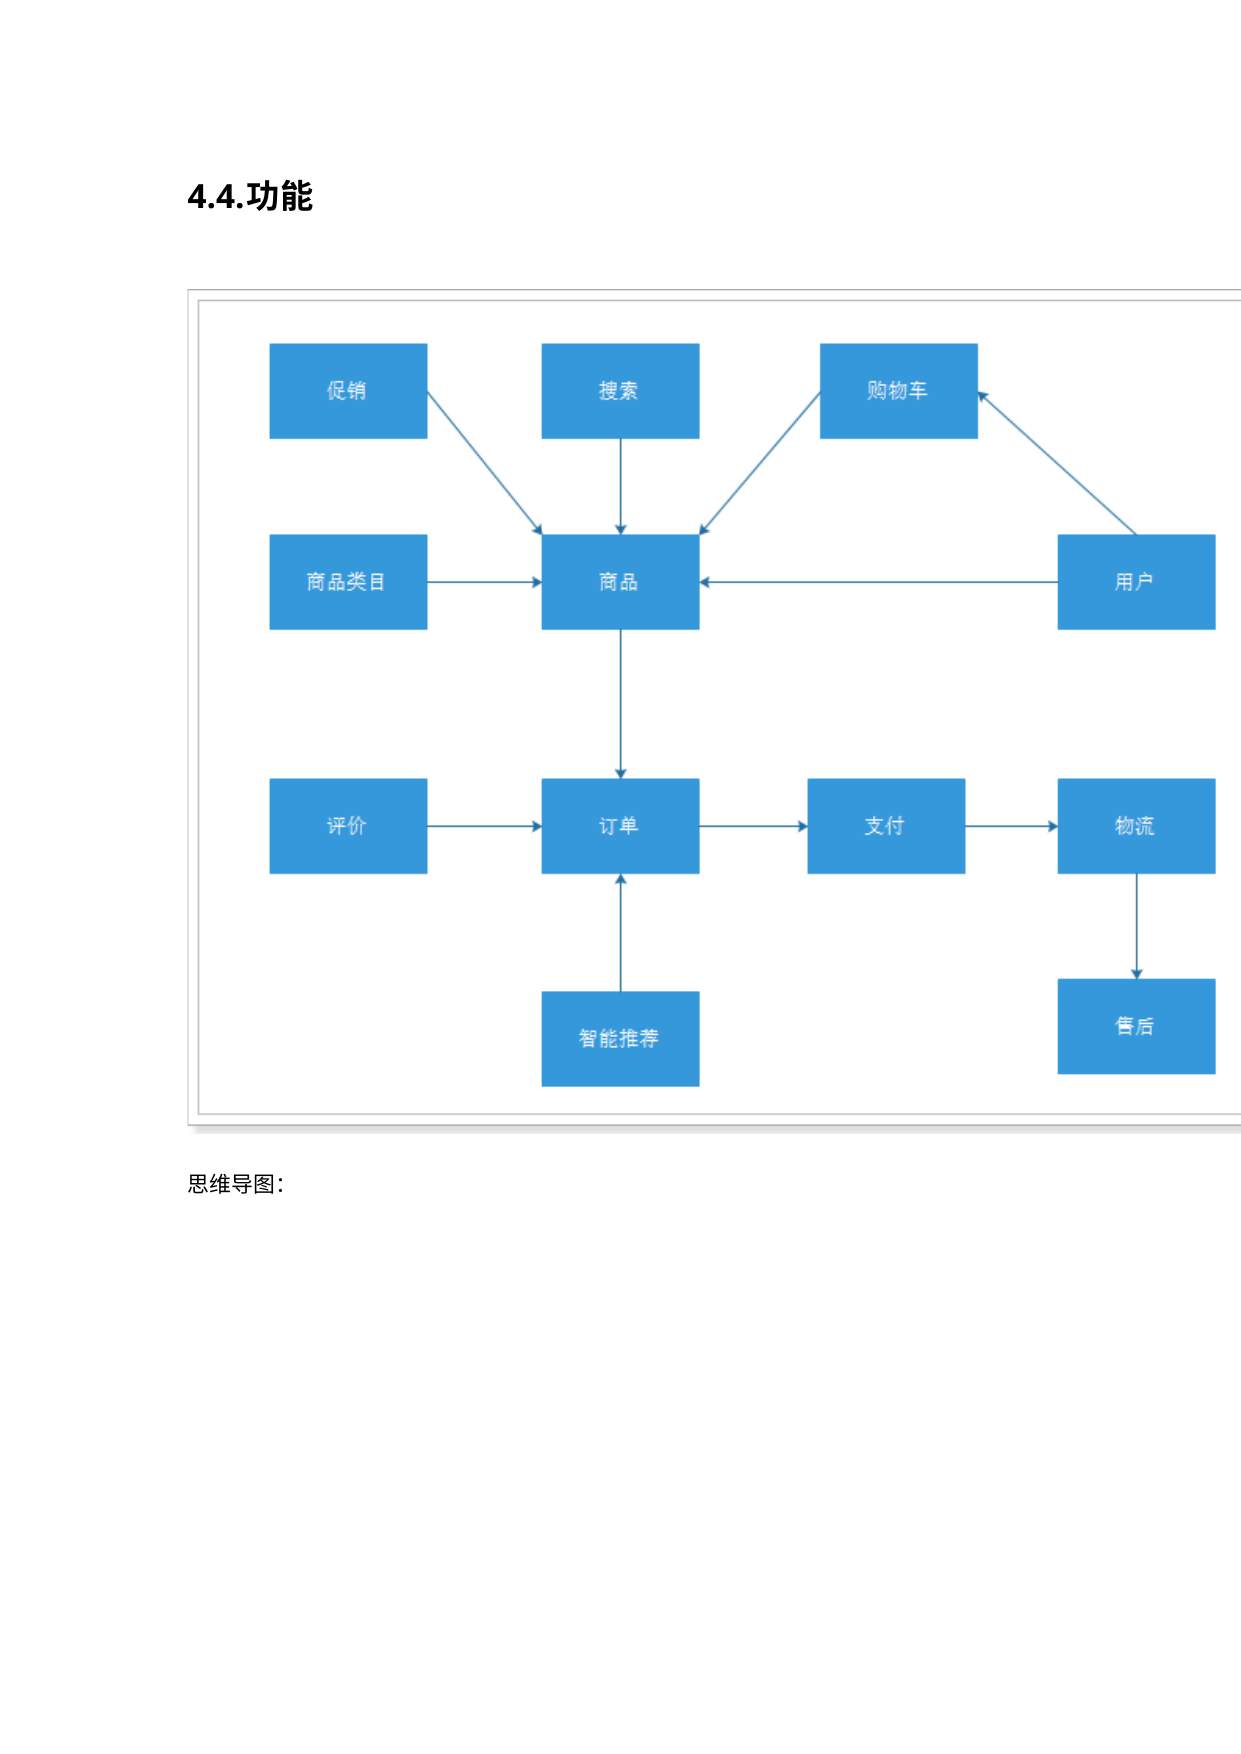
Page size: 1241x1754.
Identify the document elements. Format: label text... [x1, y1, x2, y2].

picture [187, 289, 1241, 1134]
subtitle 功能 [187, 162, 1053, 227]
text 思维导图： [187, 1167, 1053, 1199]
